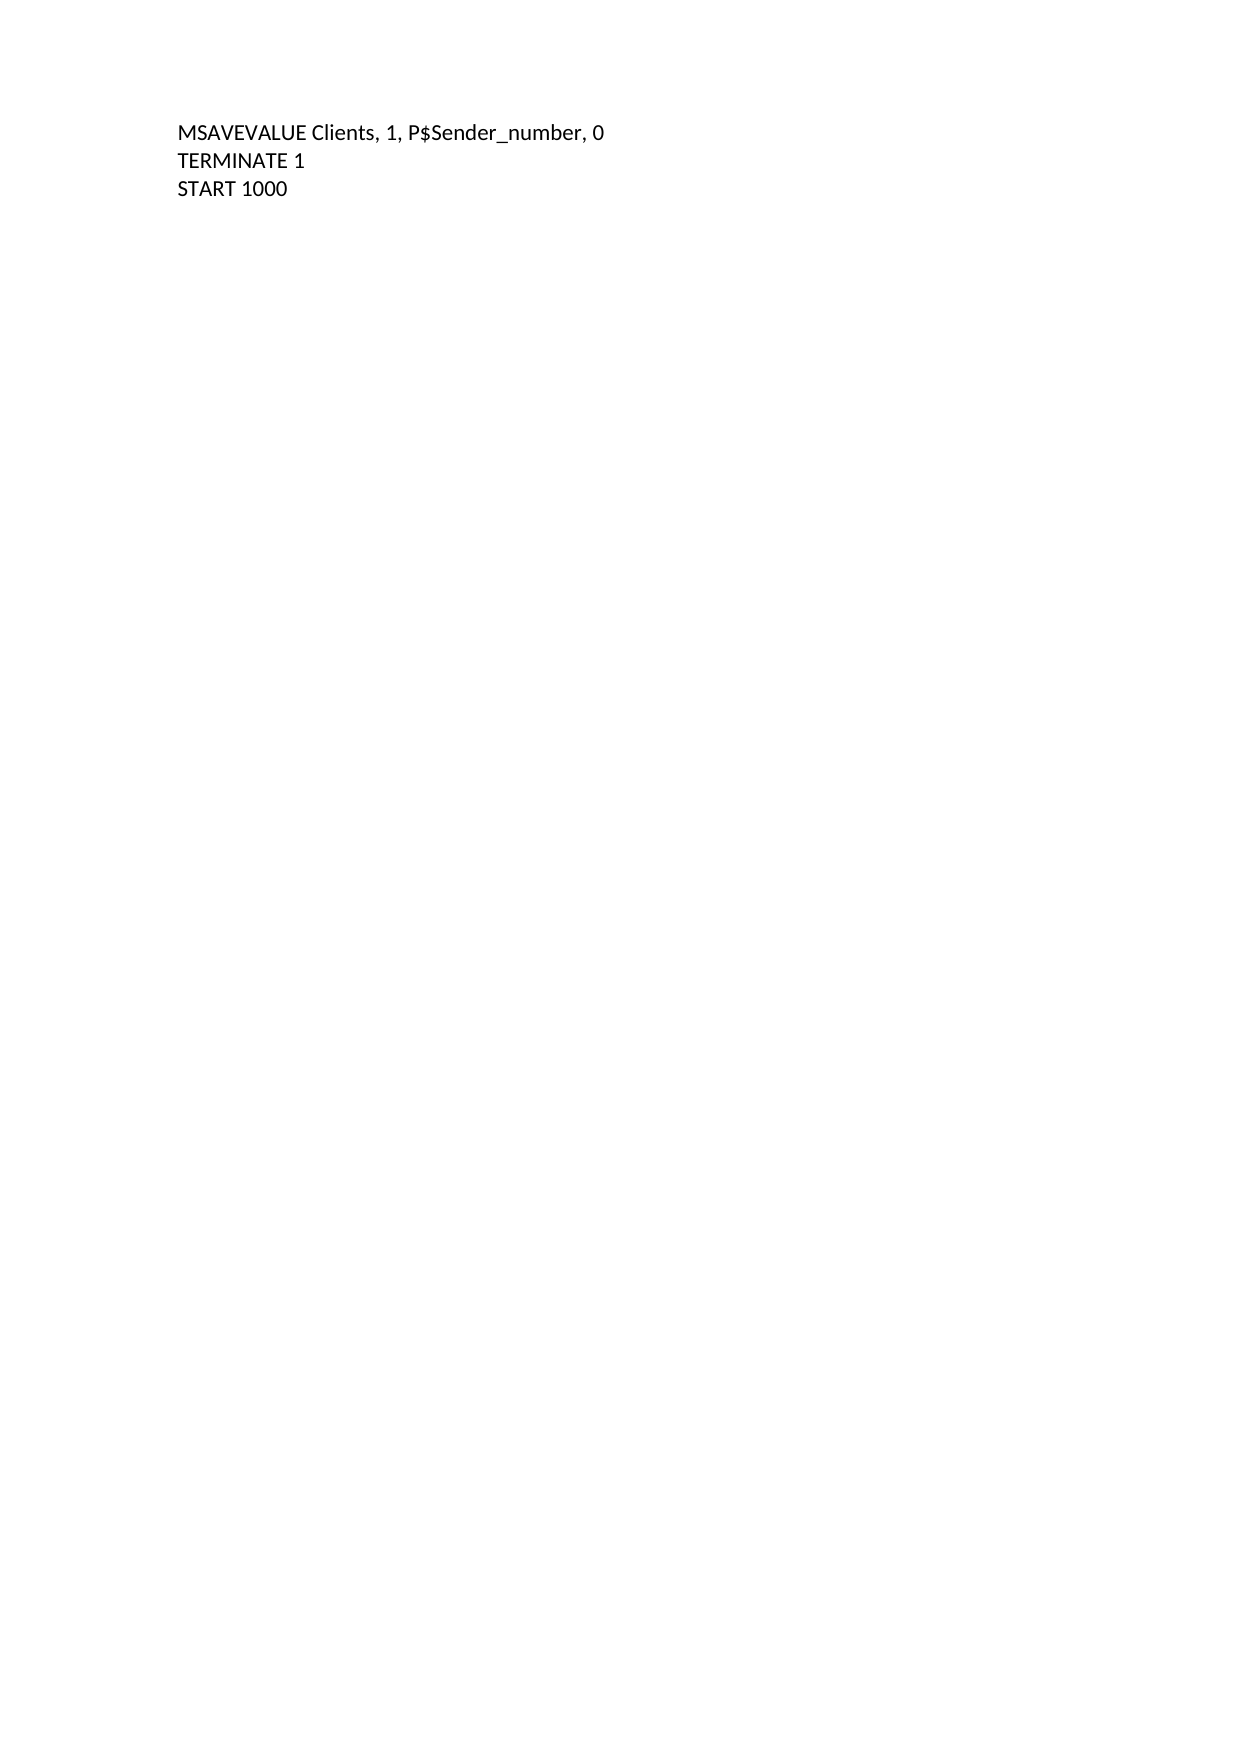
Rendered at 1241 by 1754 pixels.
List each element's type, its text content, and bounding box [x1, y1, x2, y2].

text START 1000 [177, 174, 1152, 202]
text TERMINATE 1 [177, 146, 1152, 174]
text MSAVEVALUE Clients, 1, P$Sender_number, 0 [177, 118, 1152, 146]
